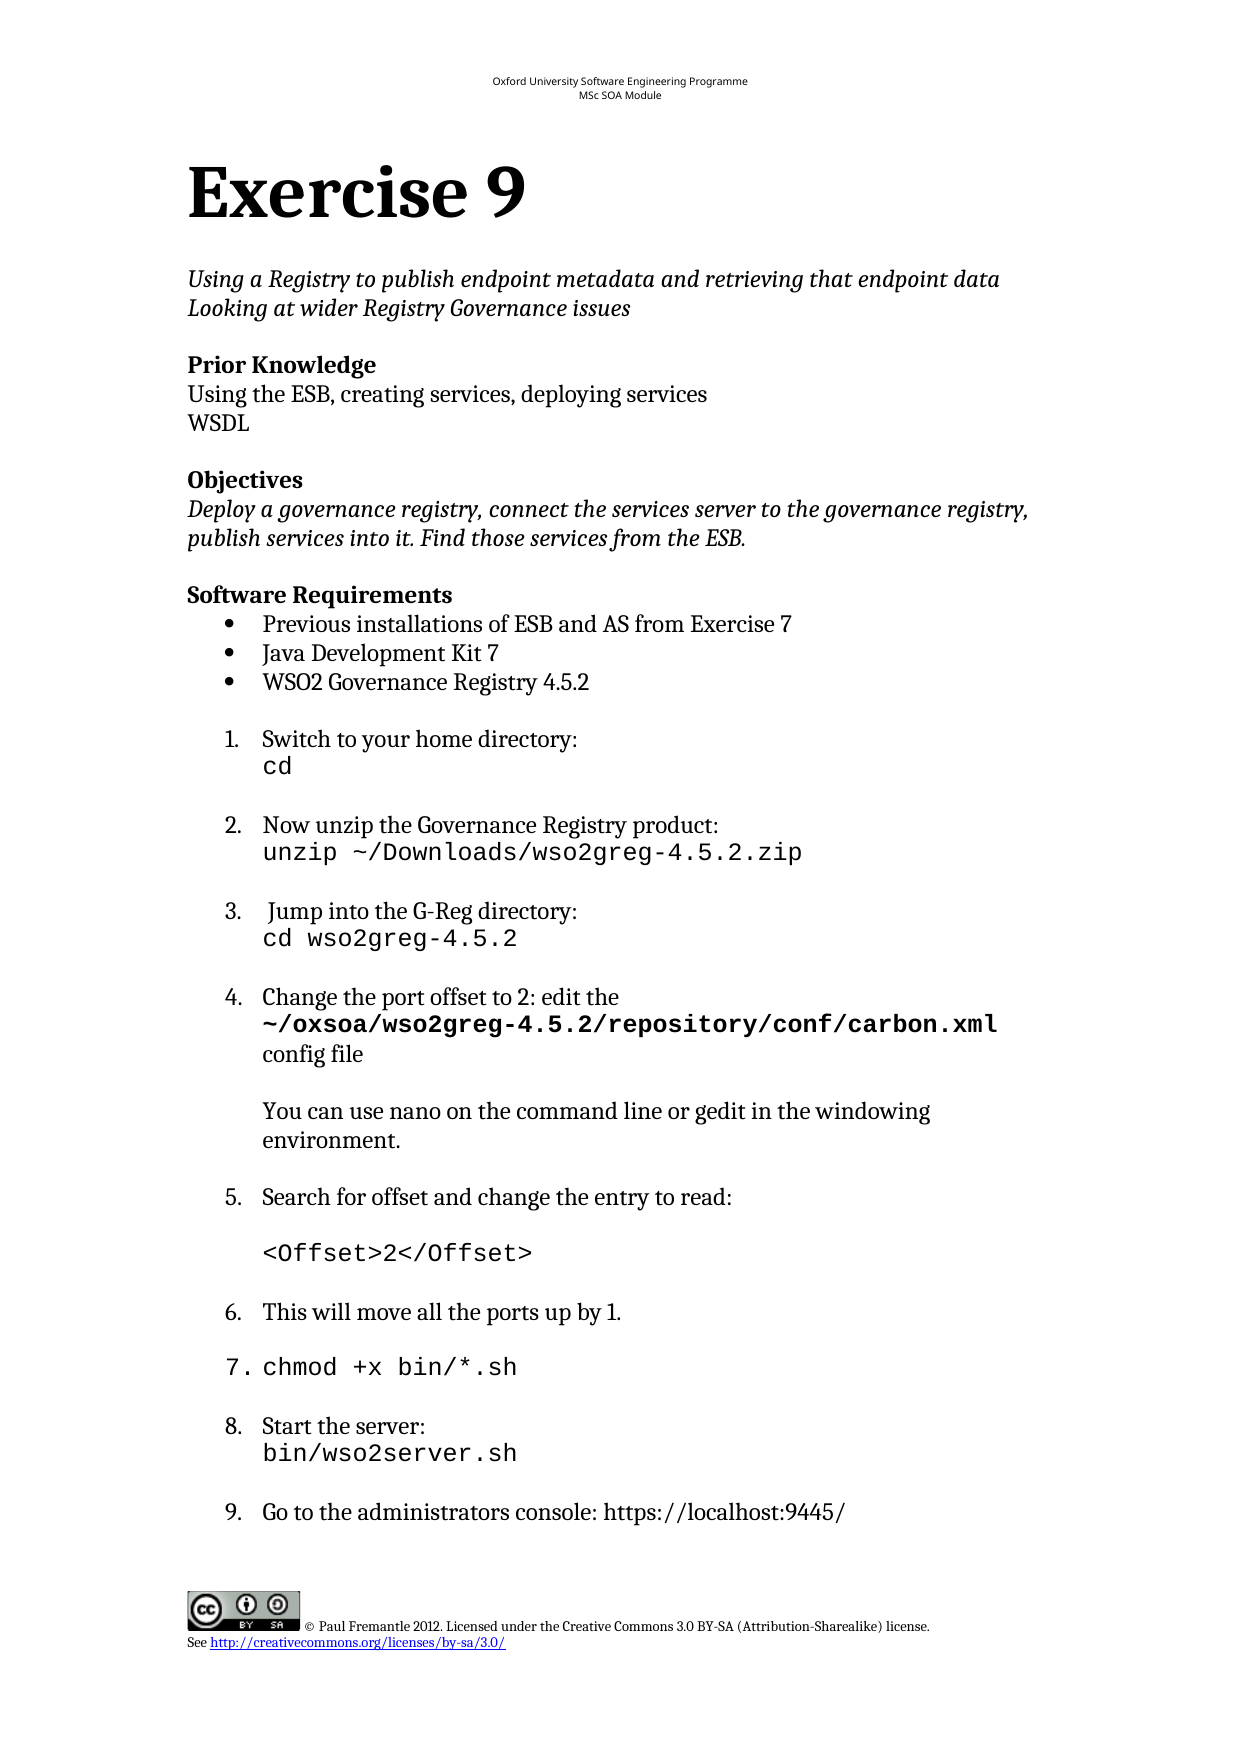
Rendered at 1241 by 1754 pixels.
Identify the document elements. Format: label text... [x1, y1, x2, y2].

list Switch to your home directory: cd [225, 725, 1053, 811]
list Previous installations of ESB and AS from Exercise 7 [225, 610, 1053, 639]
list Now unzip the Governance Registry product: unzip ~/Downloads/wso2greg-4.5.2.zip [225, 811, 1053, 897]
list chmod +x bin/*.sh [225, 1355, 1053, 1412]
list Change the port offset to 2: edit the ~/oxsoa/wso2greg-4.5.2/repository/conf/carbon.xml config file You can use nano on the command line or gedit in the windowing environment. [225, 982, 1053, 1183]
list Search for offset and change the entry to read: <Offset>2</Offset> [225, 1183, 1053, 1297]
text Using the ESB, creating services, deploying services [187, 380, 1053, 409]
text Software Requirements [187, 581, 1053, 610]
list WSO2 Governance Registry 4.5.2 [225, 667, 1053, 696]
text Exercise 9 [187, 150, 1053, 236]
text Using a Registry to publish endpoint metadata and retrieving that endpoint data [187, 265, 1053, 294]
list Start the server: bin/wso2server.sh [225, 1412, 1053, 1498]
list Go to the administrators console: https://localhost:9445/ [225, 1498, 1053, 1555]
text WSDL [187, 409, 1053, 437]
text Objectives [187, 466, 1053, 495]
text Deploy a governance registry, connect the services server to the governance registry, publish services into it. Find those services from the ESB. [187, 495, 1053, 552]
text Prior Knowledge [187, 351, 1053, 380]
list This will move all the ports up by 1. [225, 1297, 1053, 1355]
list Jump into the G-Reg directory: cd wso2greg-4.5.2 [225, 897, 1053, 982]
picture [187, 1591, 300, 1631]
list Java Development Kit 7 [225, 639, 1053, 667]
text Looking at wider Registry Governance issues [187, 294, 1053, 322]
